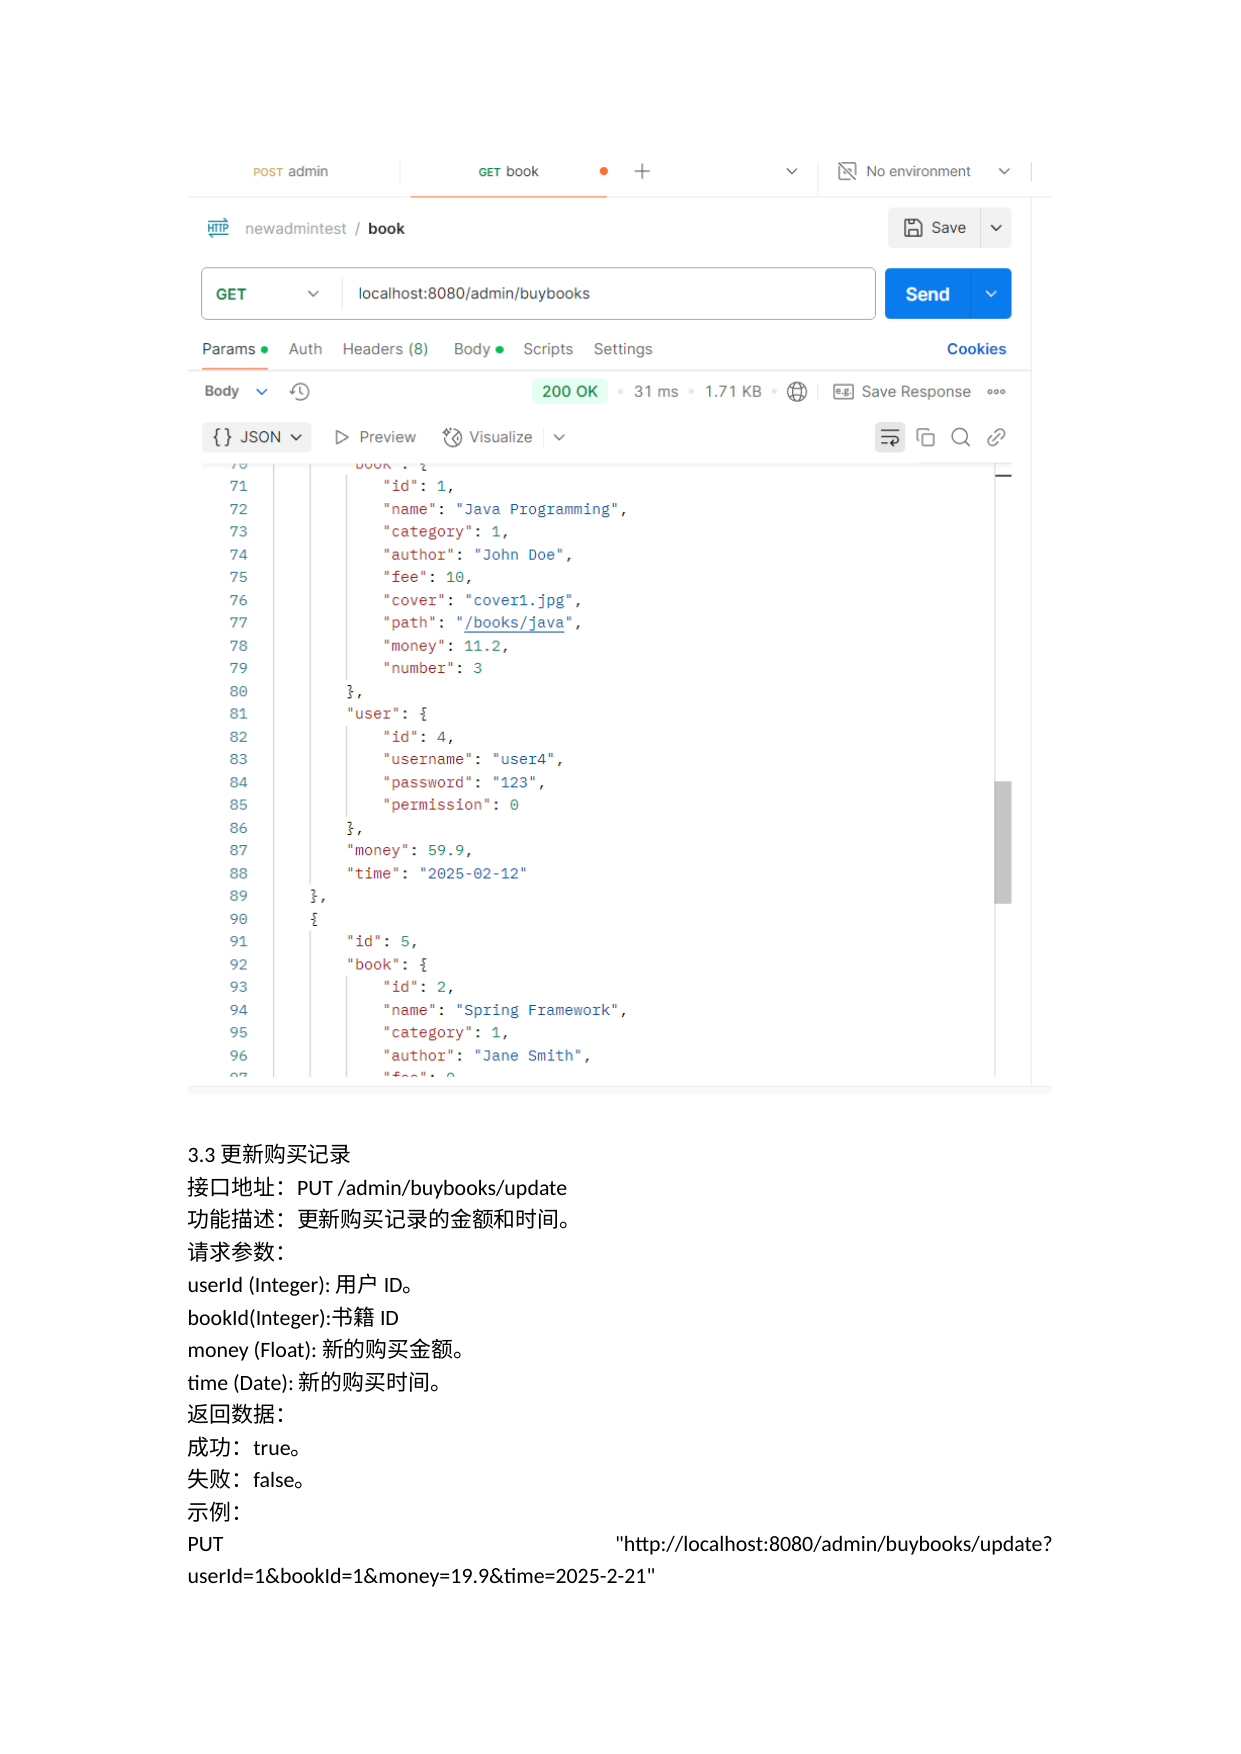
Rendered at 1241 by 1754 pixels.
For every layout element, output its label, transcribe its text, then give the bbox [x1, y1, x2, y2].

text 示例： [187, 1494, 1053, 1527]
text bookId(Integer):书籍ID [187, 1299, 1053, 1332]
picture [187, 162, 1052, 1094]
text userId (Integer): 用户ID。 [187, 1267, 1053, 1299]
text 接口地址：PUT /admin/buybooks/update [187, 1169, 1053, 1202]
text money (Float): 新的购买金额。 [187, 1332, 1053, 1364]
text PUT "http://localhost:8080/admin/buybooks/update?userId=1&bookId=1&money=19.9&time=2025-2-21" [187, 1527, 1053, 1592]
text time (Date): 新的购买时间。 [187, 1364, 1053, 1397]
text 功能描述：更新购买记录的金额和时间。 [187, 1202, 1053, 1234]
text 成功：true。 [187, 1429, 1053, 1462]
text 请求参数： [187, 1234, 1053, 1267]
text 失败：false。 [187, 1462, 1053, 1494]
text 返回数据： [187, 1397, 1053, 1429]
text 3.3 更新购买记录 [187, 1137, 1053, 1169]
